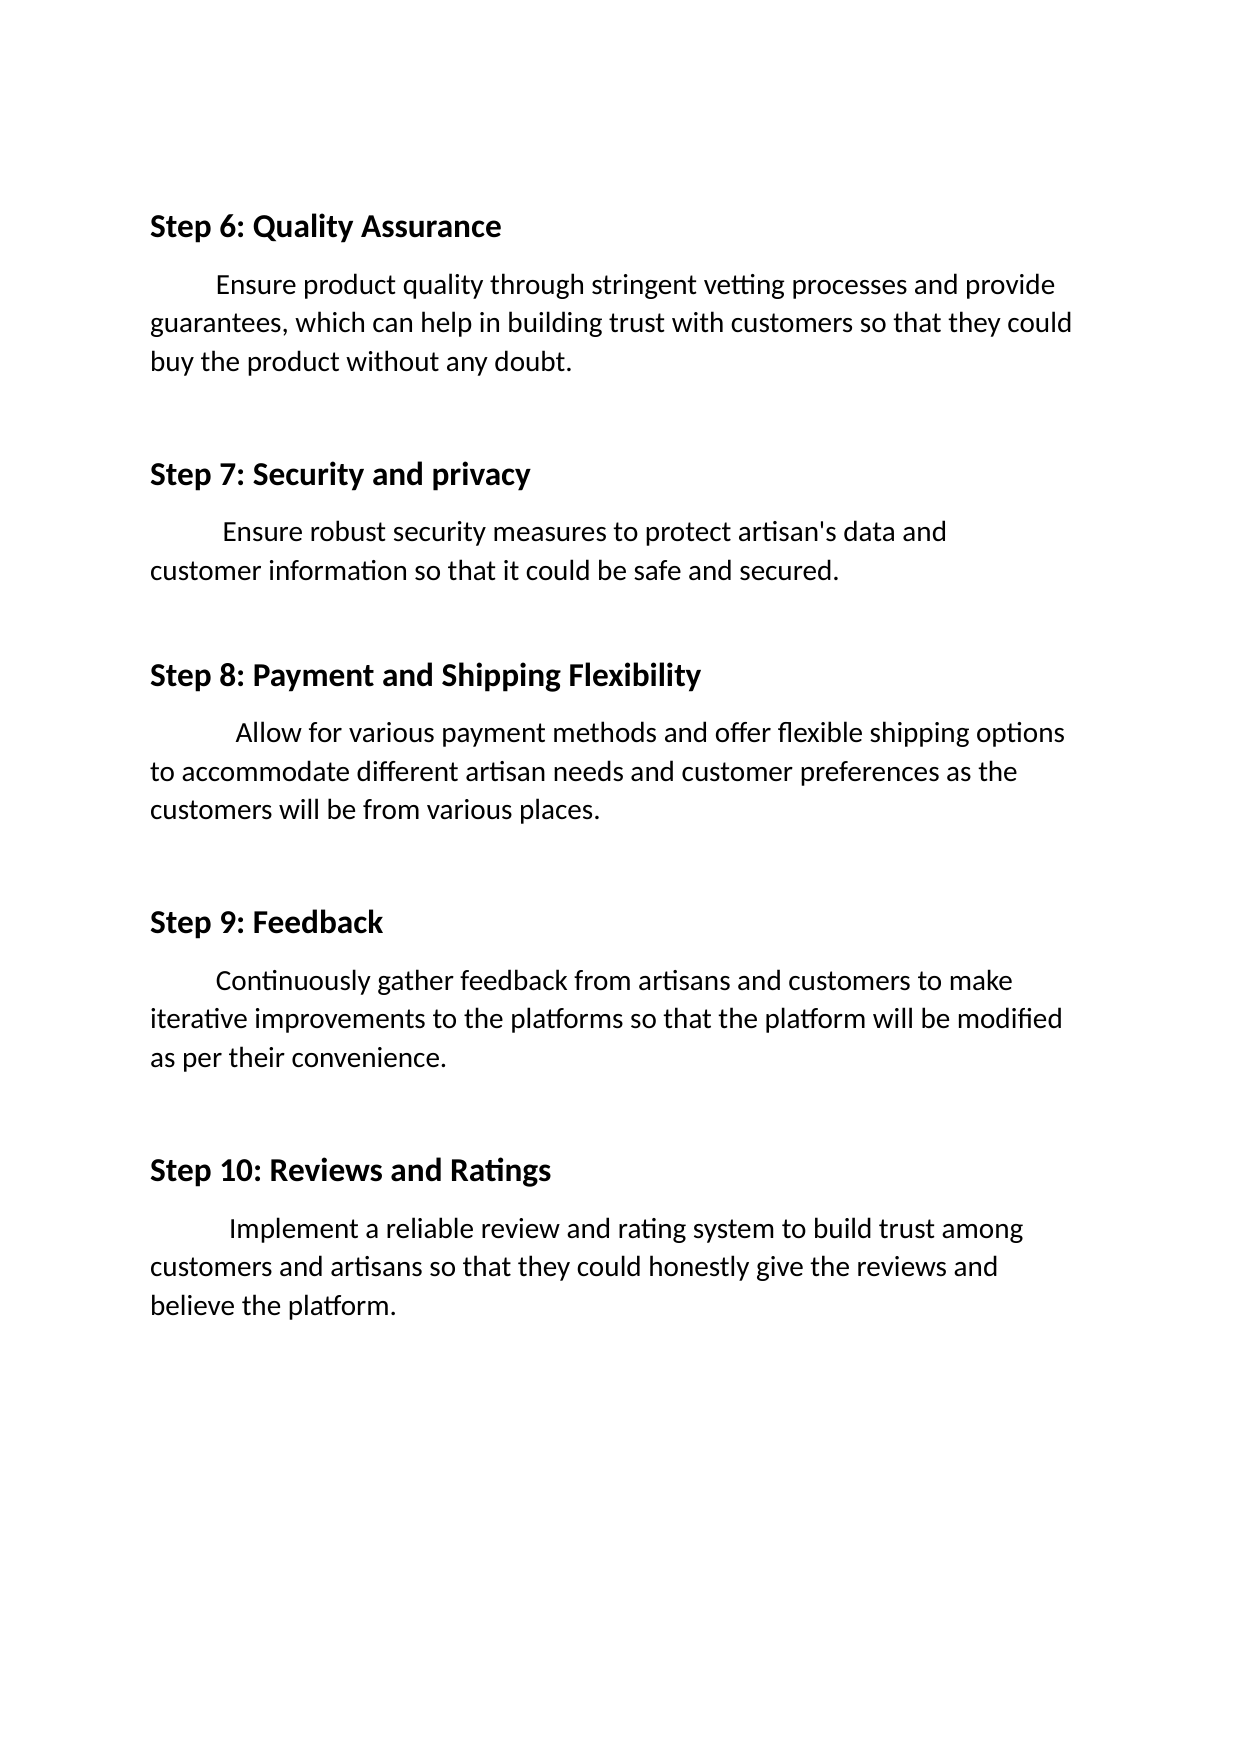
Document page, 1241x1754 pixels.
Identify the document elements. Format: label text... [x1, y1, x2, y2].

text Step 10: Reviews and Ratings [150, 1149, 1090, 1190]
text Ensure product quality through stringent vetting processes and provide guarantees, which can help in building trust with customers so that they could buy the product without any doubt. [150, 266, 1090, 378]
text Step 9: Feedback [150, 902, 1090, 942]
text Ensure robust security measures to protect artisan's data and customer information so that it could be safe and secured. [150, 513, 1090, 587]
text Step 6: Quality Assurance [150, 205, 1090, 246]
text Implement a reliable review and rating system to build trust among customers and artisans so that they could honestly give the reviews and believe the platform. [150, 1210, 1090, 1322]
text Step 8: Payment and Shipping Flexibility [150, 654, 1090, 694]
text Allow for various payment methods and offer flexible shipping options to accommodate different artisan needs and customer preferences as the customers will be from various places. [150, 714, 1090, 827]
text Step 7: Security and privacy [150, 453, 1090, 493]
text Continuously gather feedback from artisans and customers to make iterative improvements to the platforms so that the platform will be modified as per their convenience. [150, 962, 1090, 1075]
